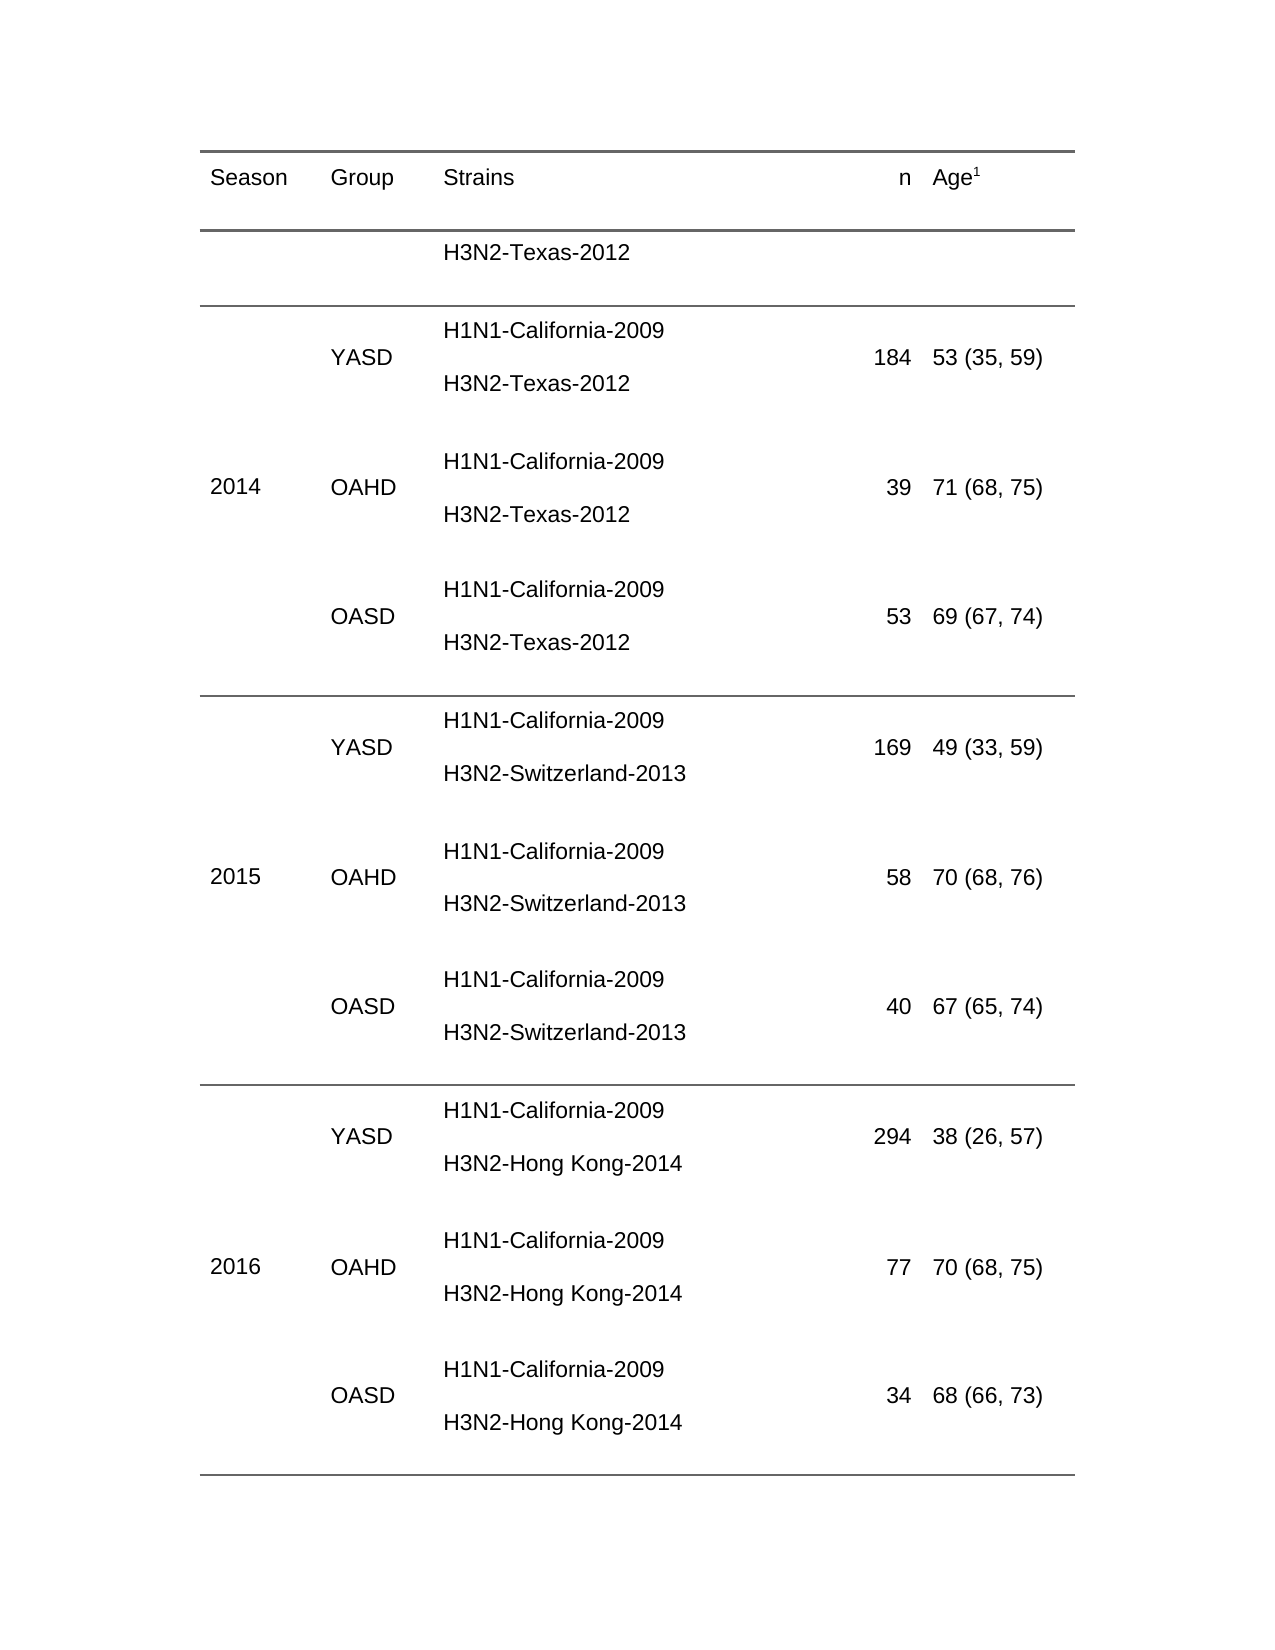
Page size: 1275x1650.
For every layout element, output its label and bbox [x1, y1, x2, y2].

table_header [150, 150, 1125, 1476]
